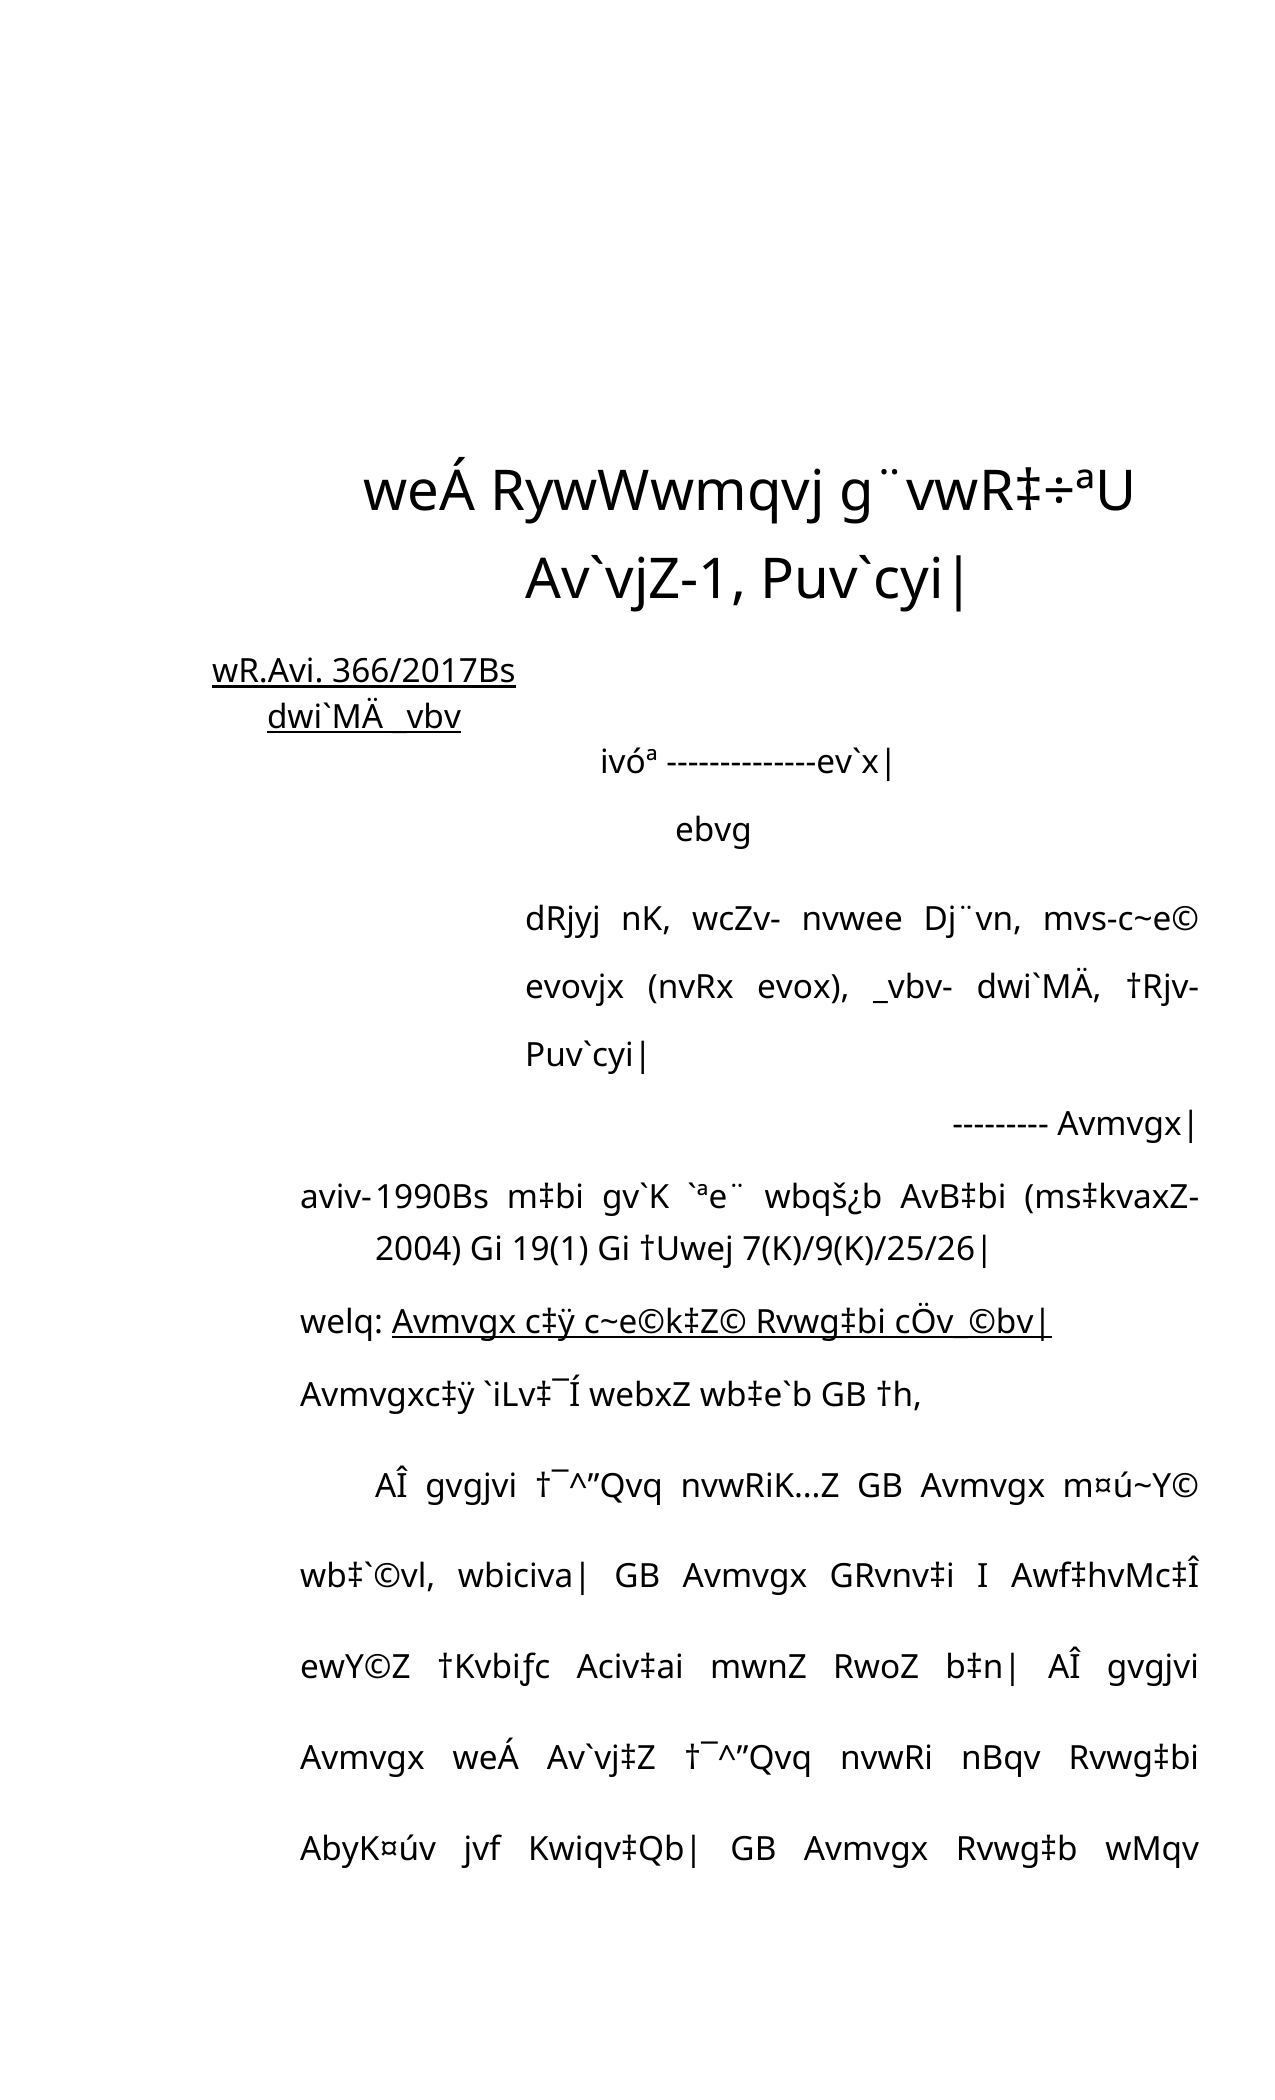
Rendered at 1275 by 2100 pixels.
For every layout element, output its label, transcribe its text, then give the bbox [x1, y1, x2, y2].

text Avmvgxc‡ÿ `iLv‡¯Í webxZ wb‡e`b GB †h, [300, 1371, 1200, 1416]
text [300, 1461, 1200, 1870]
text weÁ RywWwmqvj g¨vwR‡÷ªU Av`vjZ-1, Puv`cyi| [300, 450, 1200, 615]
list --------- Avmvgx| [375, 1099, 1200, 1145]
list dRjyj nK, wcZv- nvwee Dj¨vn, mvs-c~e© evovjx (nvRx evox), _vbv- dwi`MÄ, †Rjv- Puv`cyi| [525, 895, 1200, 1077]
text aviv- 1990Bs m‡bi gv`K `ªe¨ wbqš¿b AvB‡bi (ms‡kvaxZ- 2004) Gi 19(1) Gi †Uwej 7(K)/9(K)/25/26| [300, 1172, 1200, 1270]
text dwi`MÄ _vbv [178, 692, 549, 738]
text ebvg [600, 806, 1200, 851]
text wR.Avi. 366/2017Bs [178, 647, 549, 692]
text ivóª --------------ev`x| [525, 738, 1200, 783]
text welq: Avmvgx c‡ÿ c~e©k‡Z© Rvwg‡bi cÖv_©bv| [300, 1298, 1200, 1343]
